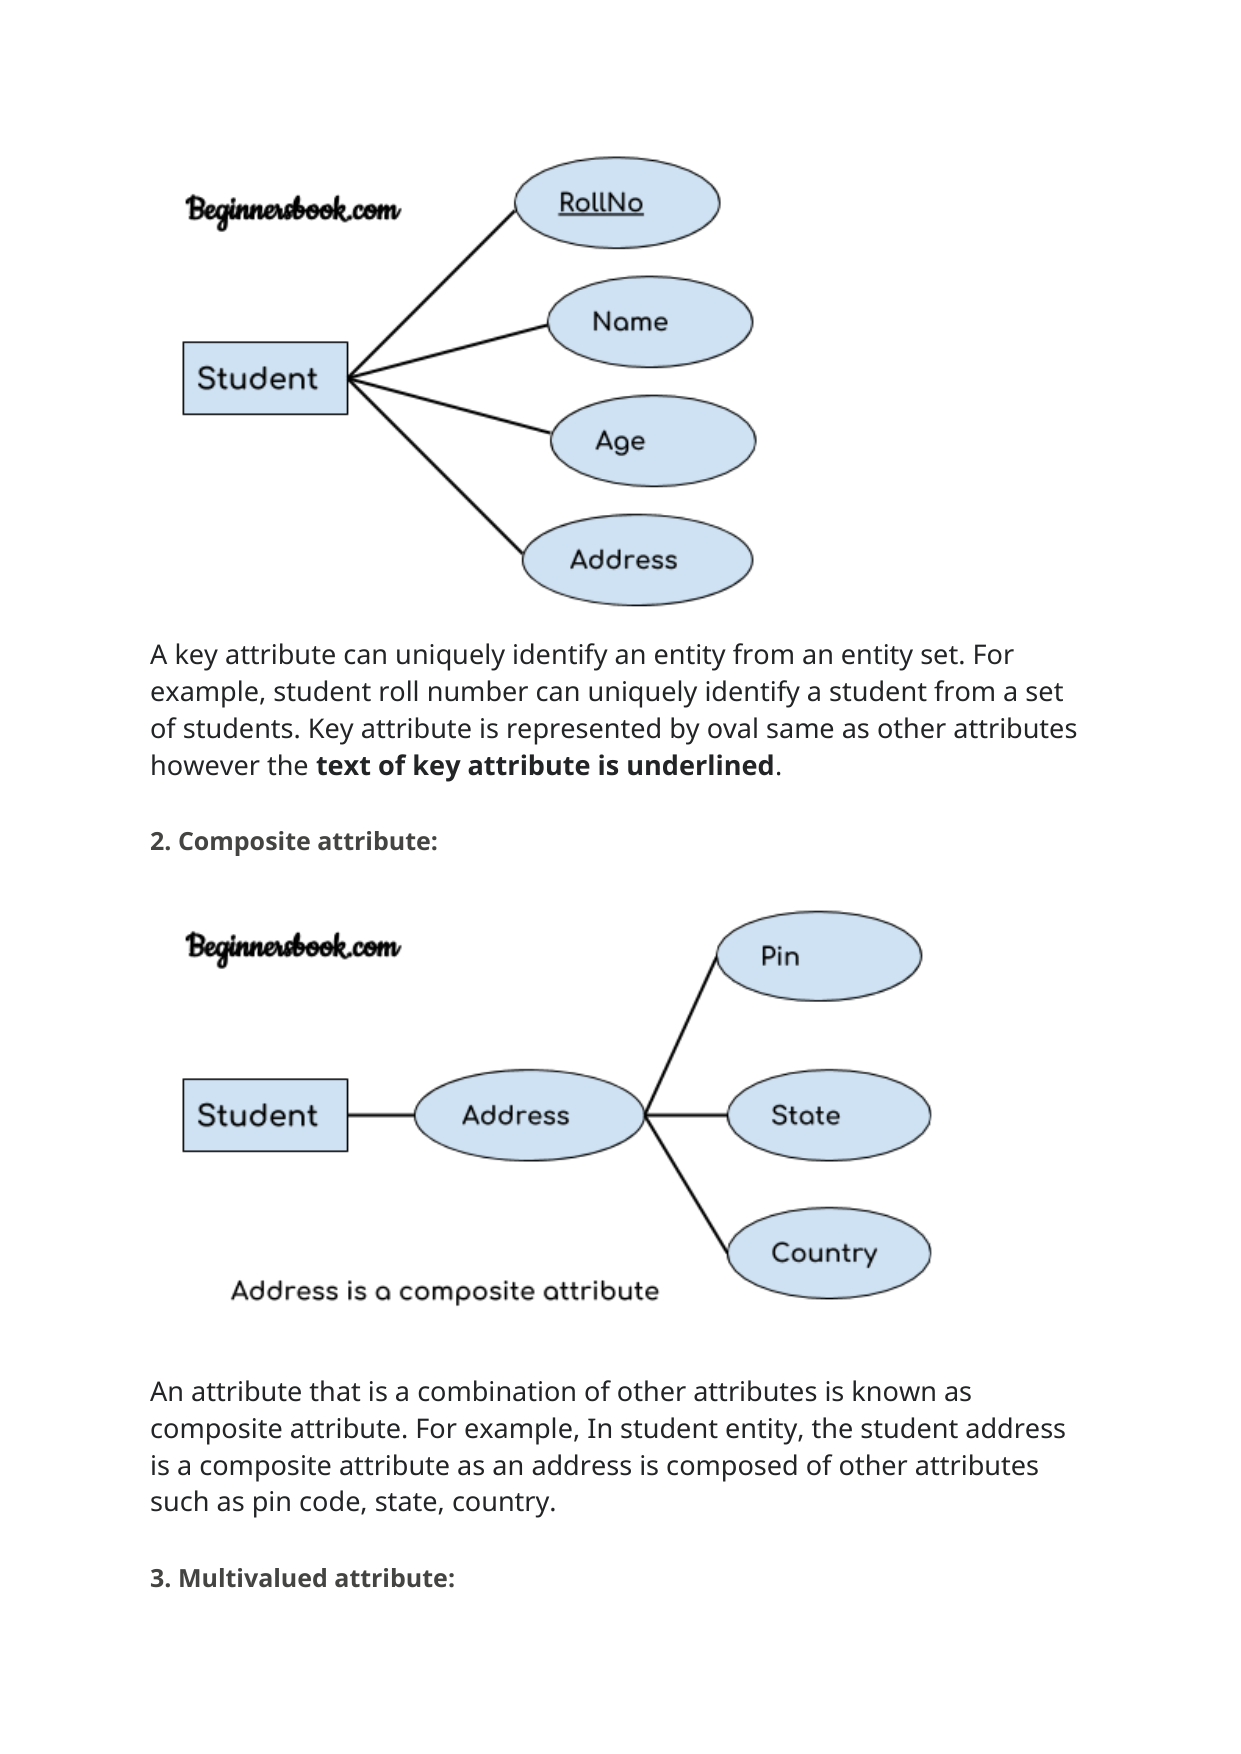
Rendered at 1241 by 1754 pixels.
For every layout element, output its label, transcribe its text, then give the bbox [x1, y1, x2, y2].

text A key attribute can uniquely identify an entity from an entity set. For example, student roll number can uniquely identify a student from a set of students. Key attribute is represented by oval same as other attributes however the text of key attribute is underlined. [150, 635, 1090, 783]
picture [150, 150, 932, 619]
text An attribute that is a combination of other attributes is known as composite attribute. For example, In student entity, the student address is a composite attribute as an address is composed of other attributes such as pin code, state, country. [150, 1372, 1090, 1520]
picture [150, 886, 932, 1356]
text 2. Composite attribute: [150, 823, 1090, 858]
text 3. Multivalued attribute: [150, 1560, 1090, 1594]
